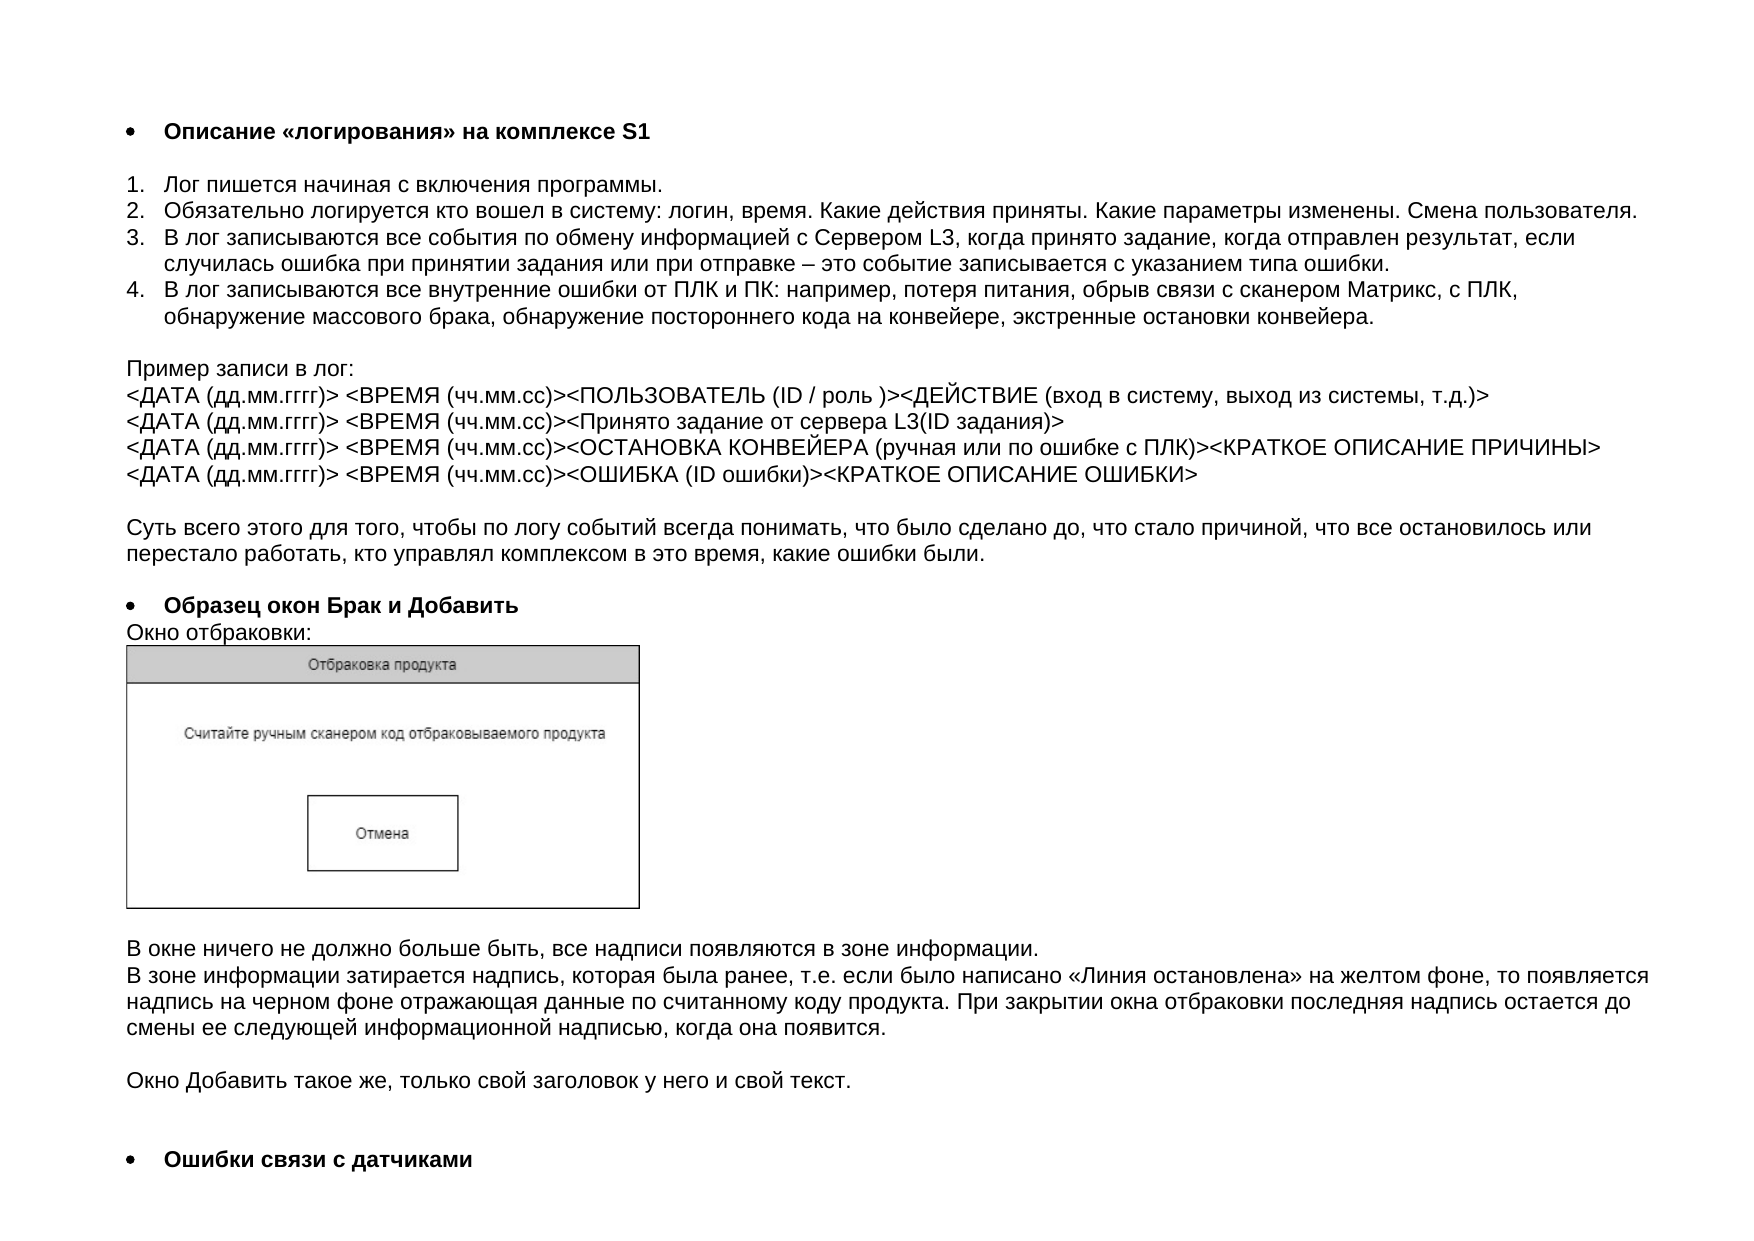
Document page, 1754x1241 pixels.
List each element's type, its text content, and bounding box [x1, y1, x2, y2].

list Лог пишется начиная с включения программы. [126, 171, 1665, 197]
list В лог записываются все внутренние ошибки от ПЛК и ПК: например, потеря питания, обрыв связи с сканером Матрикс, с ПЛК, обнаружение массового брака, обнаружение постороннего кода на конвейере, экстренные остановки конвейера. [126, 276, 1665, 329]
text <ДАТА (дд.мм.гггг)> <ВРЕМЯ (чч.мм.сс)><ОШИБКА (ID ошибки)><КРАТКОЕ ОПИСАНИЕ ОШИБКИ> [126, 461, 1665, 487]
text В зоне информации затирается надпись, которая была ранее, т.е. если было написано «Линия остановлена» на желтом фоне, то появляется надпись на черном фоне отражающая данные по считанному коду продукта. При закрытии окна отбраковки последняя надпись остается до смены ее следующей информационной надписью, когда она появится. [126, 962, 1665, 1041]
text <ДАТА (дд.мм.гггг)> <ВРЕМЯ (чч.мм.сс)><ОСТАНОВКА КОНВЕЙЕРА (ручная или по ошибке с ПЛК)><КРАТКОЕ ОПИСАНИЕ ПРИЧИНЫ> [126, 434, 1665, 461]
list Образец окон Брак и Добавить [126, 592, 1665, 619]
text <ДАТА (дд.мм.гггг)> <ВРЕМЯ (чч.мм.сс)><Принято задание от сервера L3(ID задания)> [126, 408, 1665, 434]
picture [126, 645, 640, 909]
text Окно Добавить такое же, только свой заголовок у него и свой текст. [126, 1067, 1665, 1093]
list Описание «логирования» на комплексе S1 [126, 118, 1665, 144]
text Окно отбраковки: [126, 619, 1665, 645]
list Ошибки связи с датчиками [126, 1146, 1665, 1172]
list Обязательно логируется кто вошел в систему: логин, время. Какие действия приняты. Какие параметры изменены. Смена пользователя. [126, 197, 1665, 223]
text Пример записи в лог: [126, 355, 1665, 382]
text <ДАТА (дд.мм.гггг)> <ВРЕМЯ (чч.мм.сс)><ПОЛЬЗОВАТЕЛЬ (ID / роль )><ДЕЙСТВИЕ (вход в систему, выход из системы, т.д.)> [126, 382, 1665, 408]
list В лог записываются все события по обмену информацией с Сервером L3, когда принято задание, когда отправлен результат, если случилась ошибка при принятии задания или при отправке – это событие записывается с указанием типа ошибки. [126, 223, 1665, 276]
text Суть всего этого для того, чтобы по логу событий всегда понимать, что было сделано до, что стало причиной, что все остановилось или перестало работать, кто управлял комплексом в это время, какие ошибки были. [126, 513, 1665, 566]
text В окне ничего не должно больше быть, все надписи появляются в зоне информации. [126, 935, 1665, 962]
